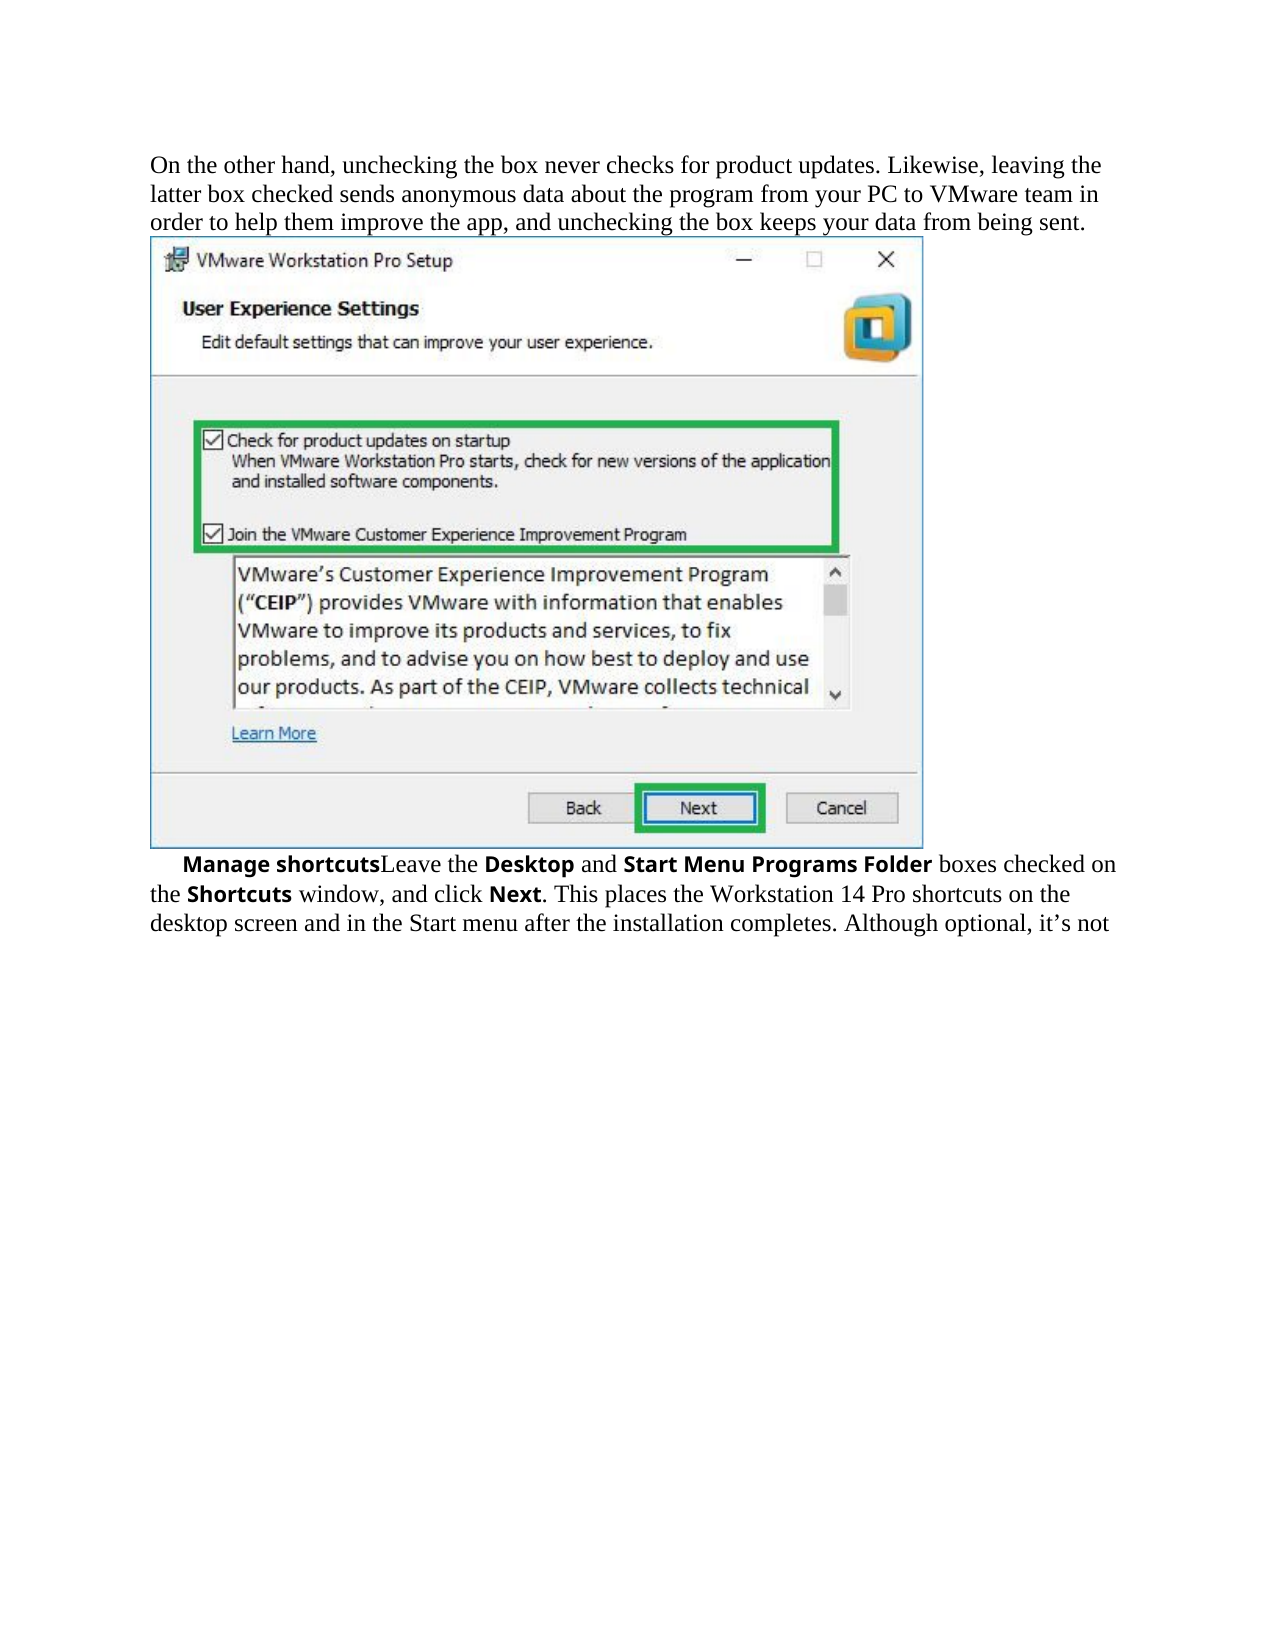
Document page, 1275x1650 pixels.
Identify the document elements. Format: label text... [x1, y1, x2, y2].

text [150, 150, 1125, 849]
text  Manage shortcutsLeave the Desktop and Start Menu Programs Folder boxes checked on the Shortcuts window, and click Next. This places the Workstation 14 Pro shortcuts on the desktop screen and in the Start menu after the installation completes. Although optional, it’s not recommended to uncheck the boxes as they allow you to quickly initiate the program when needed. [150, 849, 1125, 937]
picture [150, 236, 924, 849]
